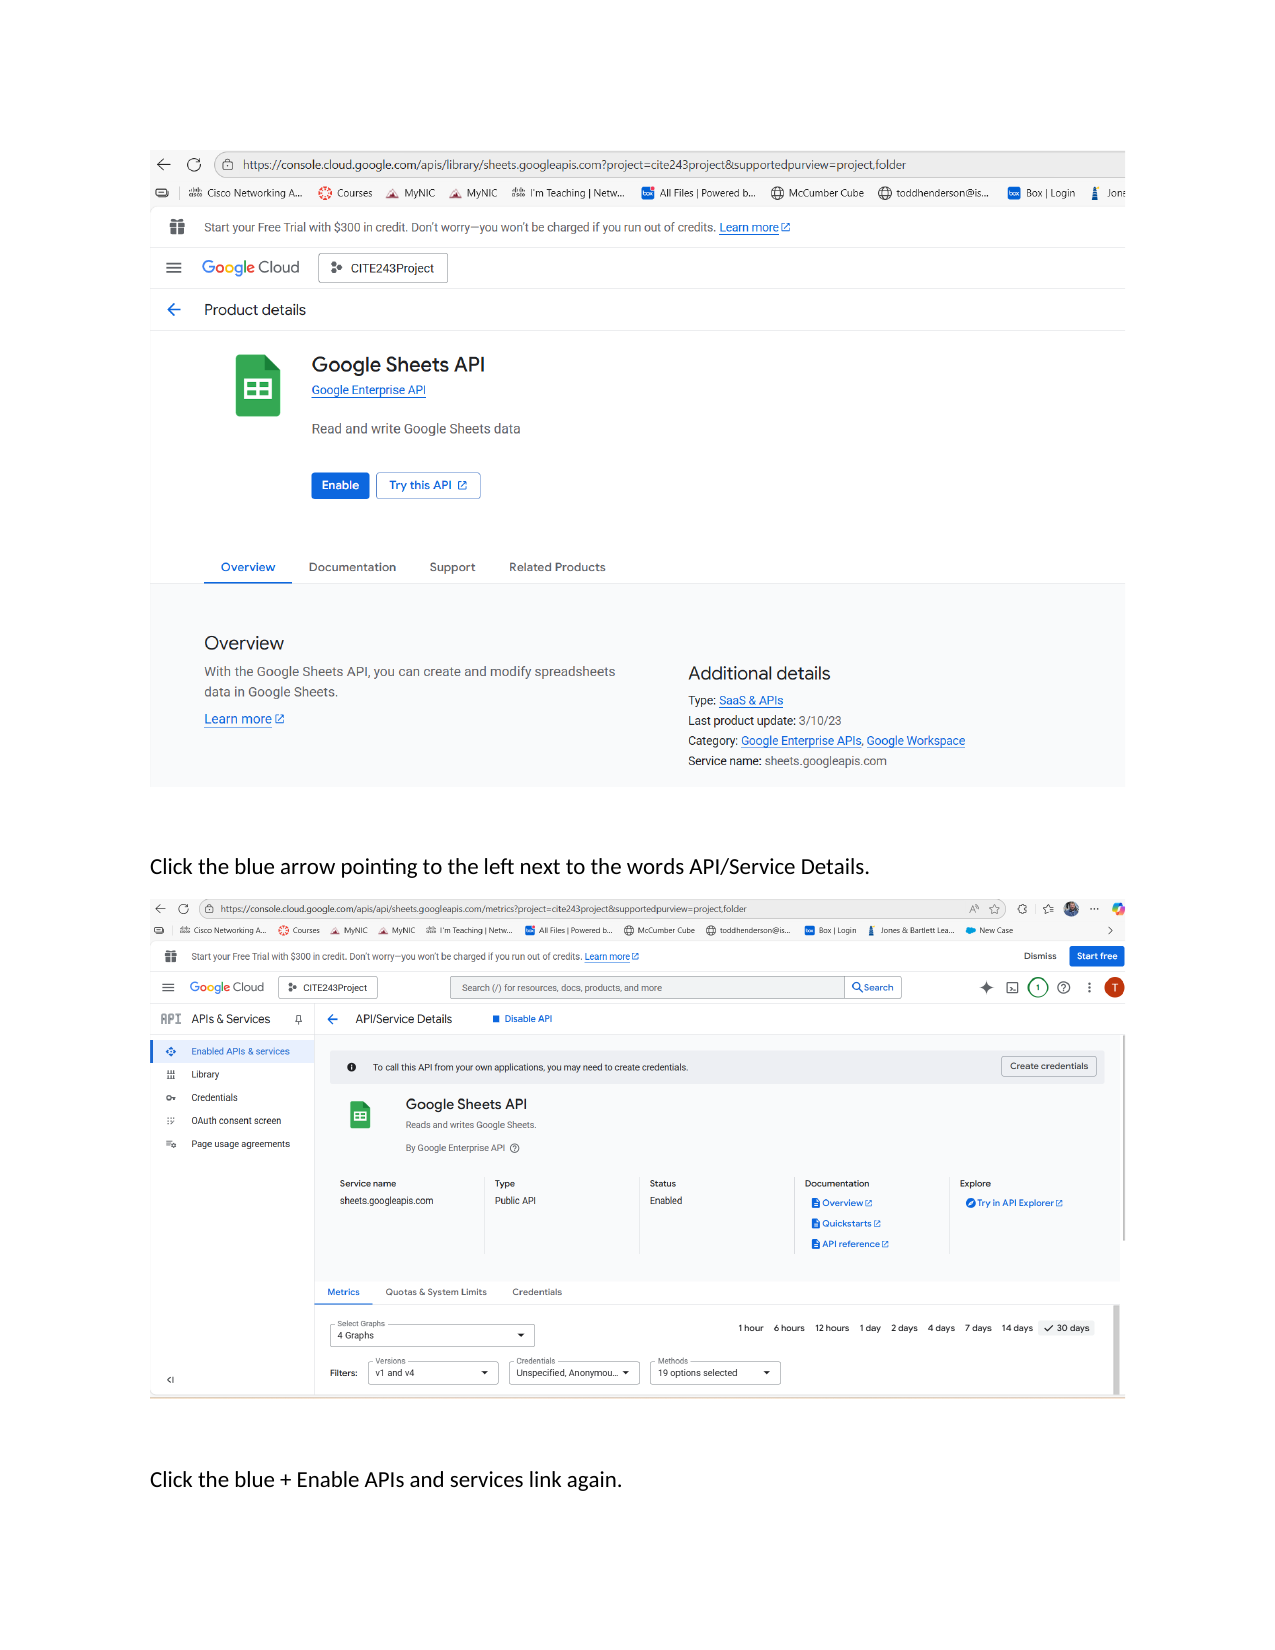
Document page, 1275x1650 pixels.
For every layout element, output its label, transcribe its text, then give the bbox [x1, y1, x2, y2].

picture [150, 899, 1125, 1399]
picture [150, 150, 1125, 787]
text Click the blue + Enable APIs and services link again. [150, 1465, 1125, 1493]
text Click the blue arrow pointing to the left next to the words API/Service Details. [150, 852, 1125, 880]
